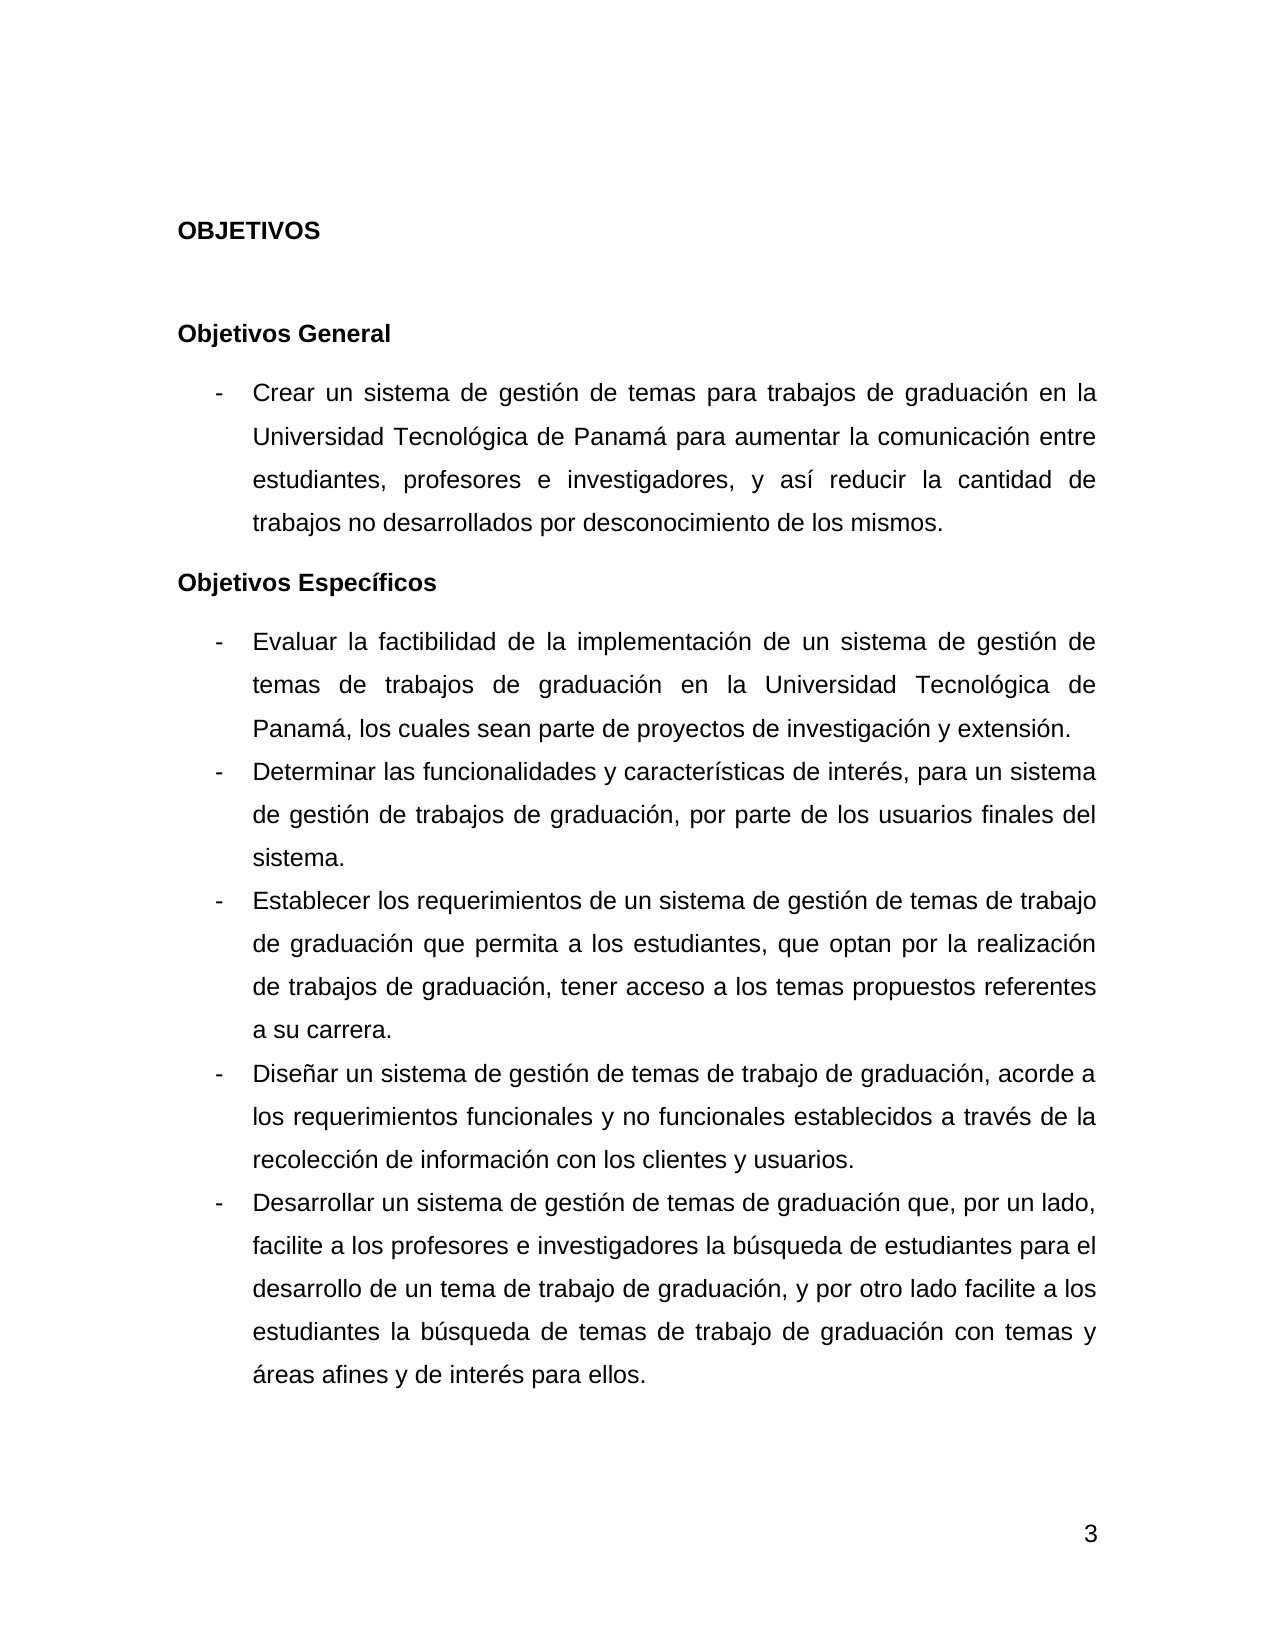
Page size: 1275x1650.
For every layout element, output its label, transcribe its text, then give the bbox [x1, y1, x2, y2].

text Objetivos Específicos [177, 568, 1098, 596]
list Diseñar un sistema de gestión de temas de trabajo de graduación, acorde a los requerimientos funcionales y no funcionales establecidos a través de la recolección de información con los clientes y usuarios. [215, 1059, 1098, 1174]
subtitle OBJETIVOS [177, 216, 1098, 244]
list Desarrollar un sistema de gestión de temas de graduación que, por un lado, facilite a los profesores e investigadores la búsqueda de estudiantes para el desarrollo de un tema de trabajo de graduación, y por otro lado facilite a los estudiantes la búsqueda de temas de trabajo de graduación con temas y áreas afines y de interés para ellos. [215, 1188, 1098, 1389]
list Crear un sistema de gestión de temas para trabajos de graduación en la Universidad Tecnológica de Panamá para aumentar la comunicación entre estudiantes, profesores e investigadores, y así reducir la cantidad de trabajos no desarrollados por desconocimiento de los mismos. [215, 378, 1098, 537]
list Evaluar la factibilidad de la implementación de un sistema de gestión de temas de trabajos de graduación en la Universidad Tecnológica de Panamá, los cuales sean parte de proyectos de investigación y extensión. [215, 627, 1098, 742]
list Establecer los requerimientos de un sistema de gestión de temas de trabajo de graduación que permita a los estudiantes, que optan por la realización de trabajos de graduación, tener acceso a los temas propuestos referentes a su carrera. [215, 886, 1098, 1044]
text Objetivos General [177, 319, 1098, 347]
list Determinar las funcionalidades y características de interés, para un sistema de gestión de trabajos de graduación, por parte de los usuarios finales del sistema. [215, 757, 1098, 872]
